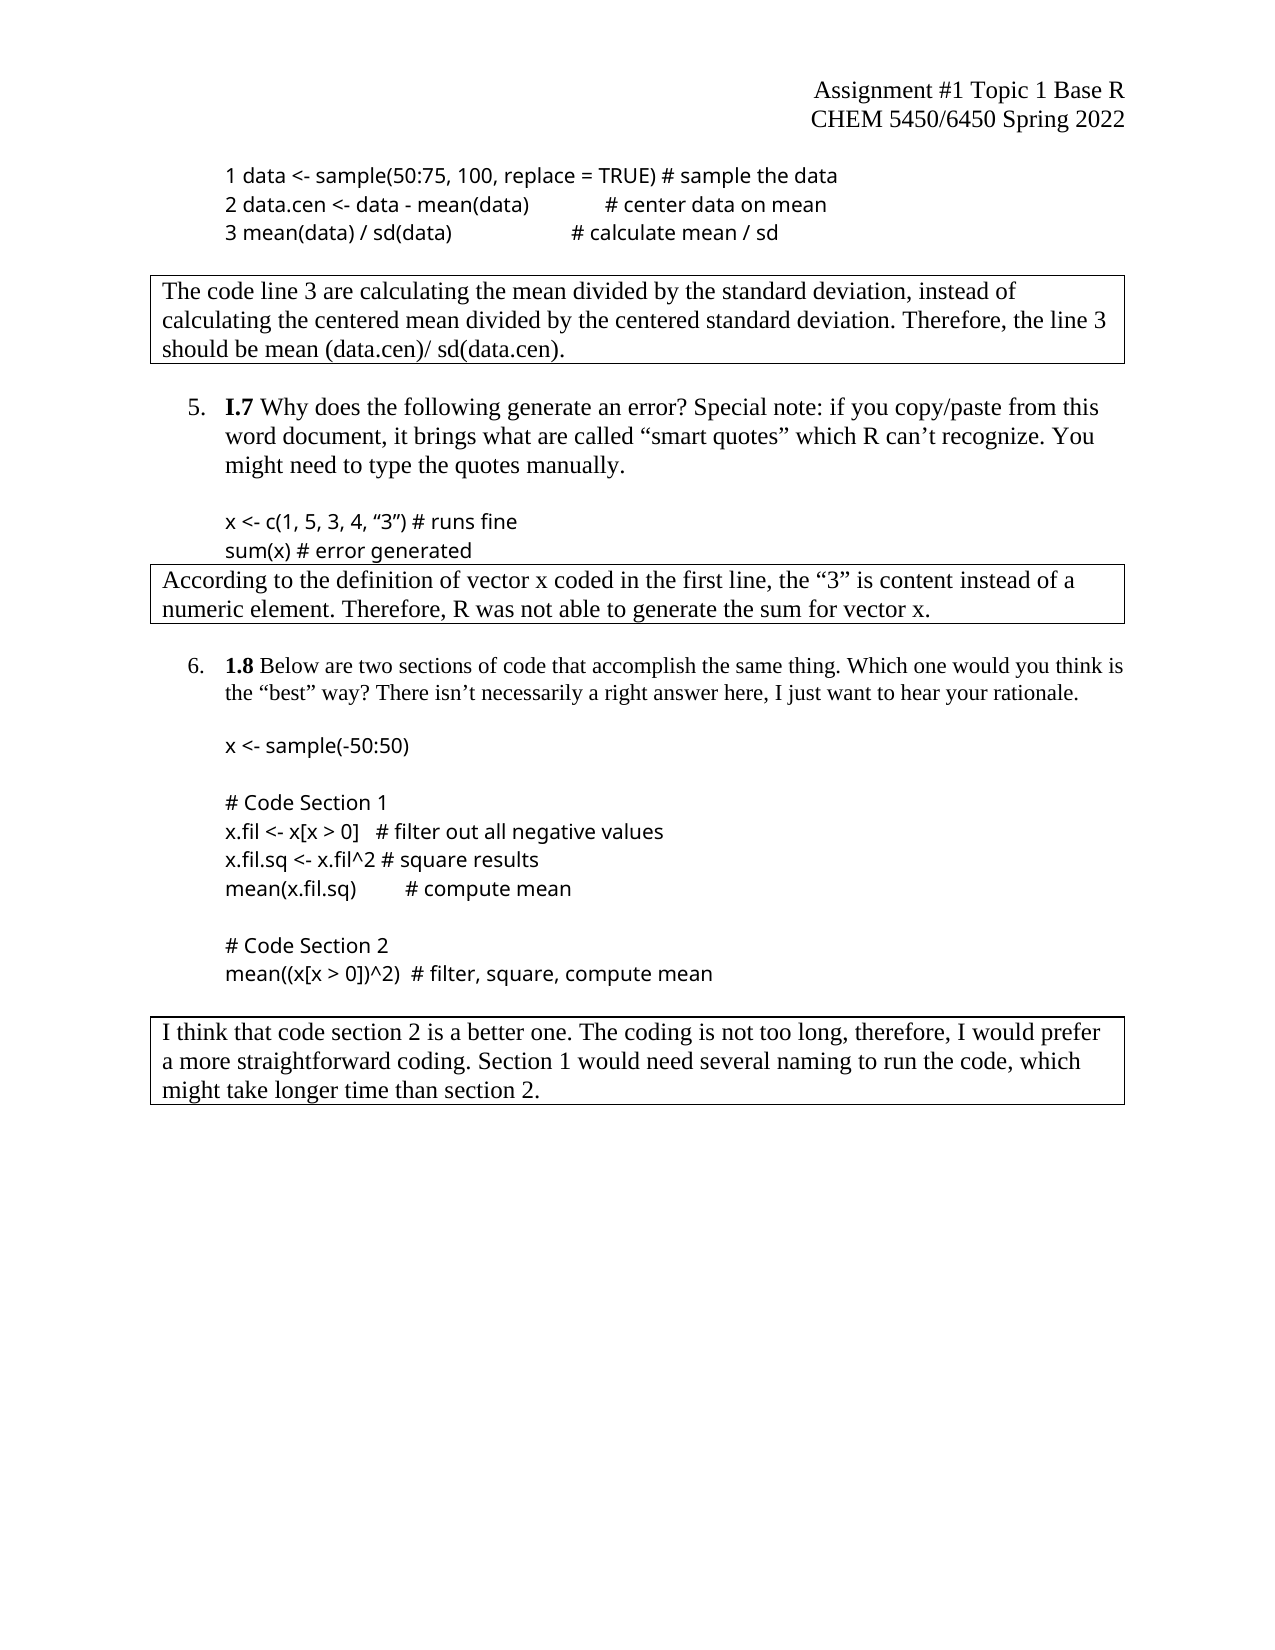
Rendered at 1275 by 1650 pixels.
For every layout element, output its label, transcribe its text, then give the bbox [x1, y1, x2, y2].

text sum(x) # error generated [150, 536, 1125, 564]
table_header According to the definition of vector x coded in the first line, the “3” is content instead of a numeric element. Therefore, R was not able to generate the sum for vector x. [151, 565, 1124, 623]
text # Code Section 2 [225, 931, 1125, 959]
table_header I think that code section 2 is a better one. The coding is not too long, therefore, I would prefer a more straightforward coding. Section 1 would need several naming to run the code, which might take longer time than section 2. [151, 1018, 1124, 1104]
text x <- c(1, 5, 3, 4, “3”) # runs fine [225, 507, 1125, 536]
list I.7 Why does the following generate an error? Special note: if you copy/paste from this word document, it brings what are called “smart quotes” which R can’t recognize. You might need to type the quotes manually. [187, 392, 1125, 479]
text x.fil.sq <- x.fil^2 # square results [225, 845, 1125, 874]
text mean((x[x > 0])^2) # filter, square, compute mean [225, 959, 1125, 988]
list 3 mean(data) / sd(data) # calculate mean / sd [225, 218, 1125, 247]
table_header The code line 3 are calculating the mean divided by the standard deviation, instead of calculating the centered mean divided by the centered standard deviation. Therefore, the line 3 should be mean (data.cen)/ sd(data.cen). [151, 276, 1124, 363]
list 1.8 Below are two sections of code that accomplish the same thing. Which one would you think is the “best” way? There isn’t necessarily a right answer here, I just want to hear your rationale. [187, 653, 1125, 705]
list 2 data.cen <- data - mean(data) # center data on mean [225, 190, 1125, 218]
list 1 data <- sample(50:75, 100, replace = TRUE) # sample the data [225, 161, 1125, 190]
text x <- sample(-50:50) [225, 732, 1125, 760]
text x.fil <- x[x > 0] # filter out all negative values [225, 817, 1125, 845]
text # Code Section 1 [225, 788, 1125, 817]
text mean(x.fil.sq) # compute mean [225, 874, 1125, 902]
